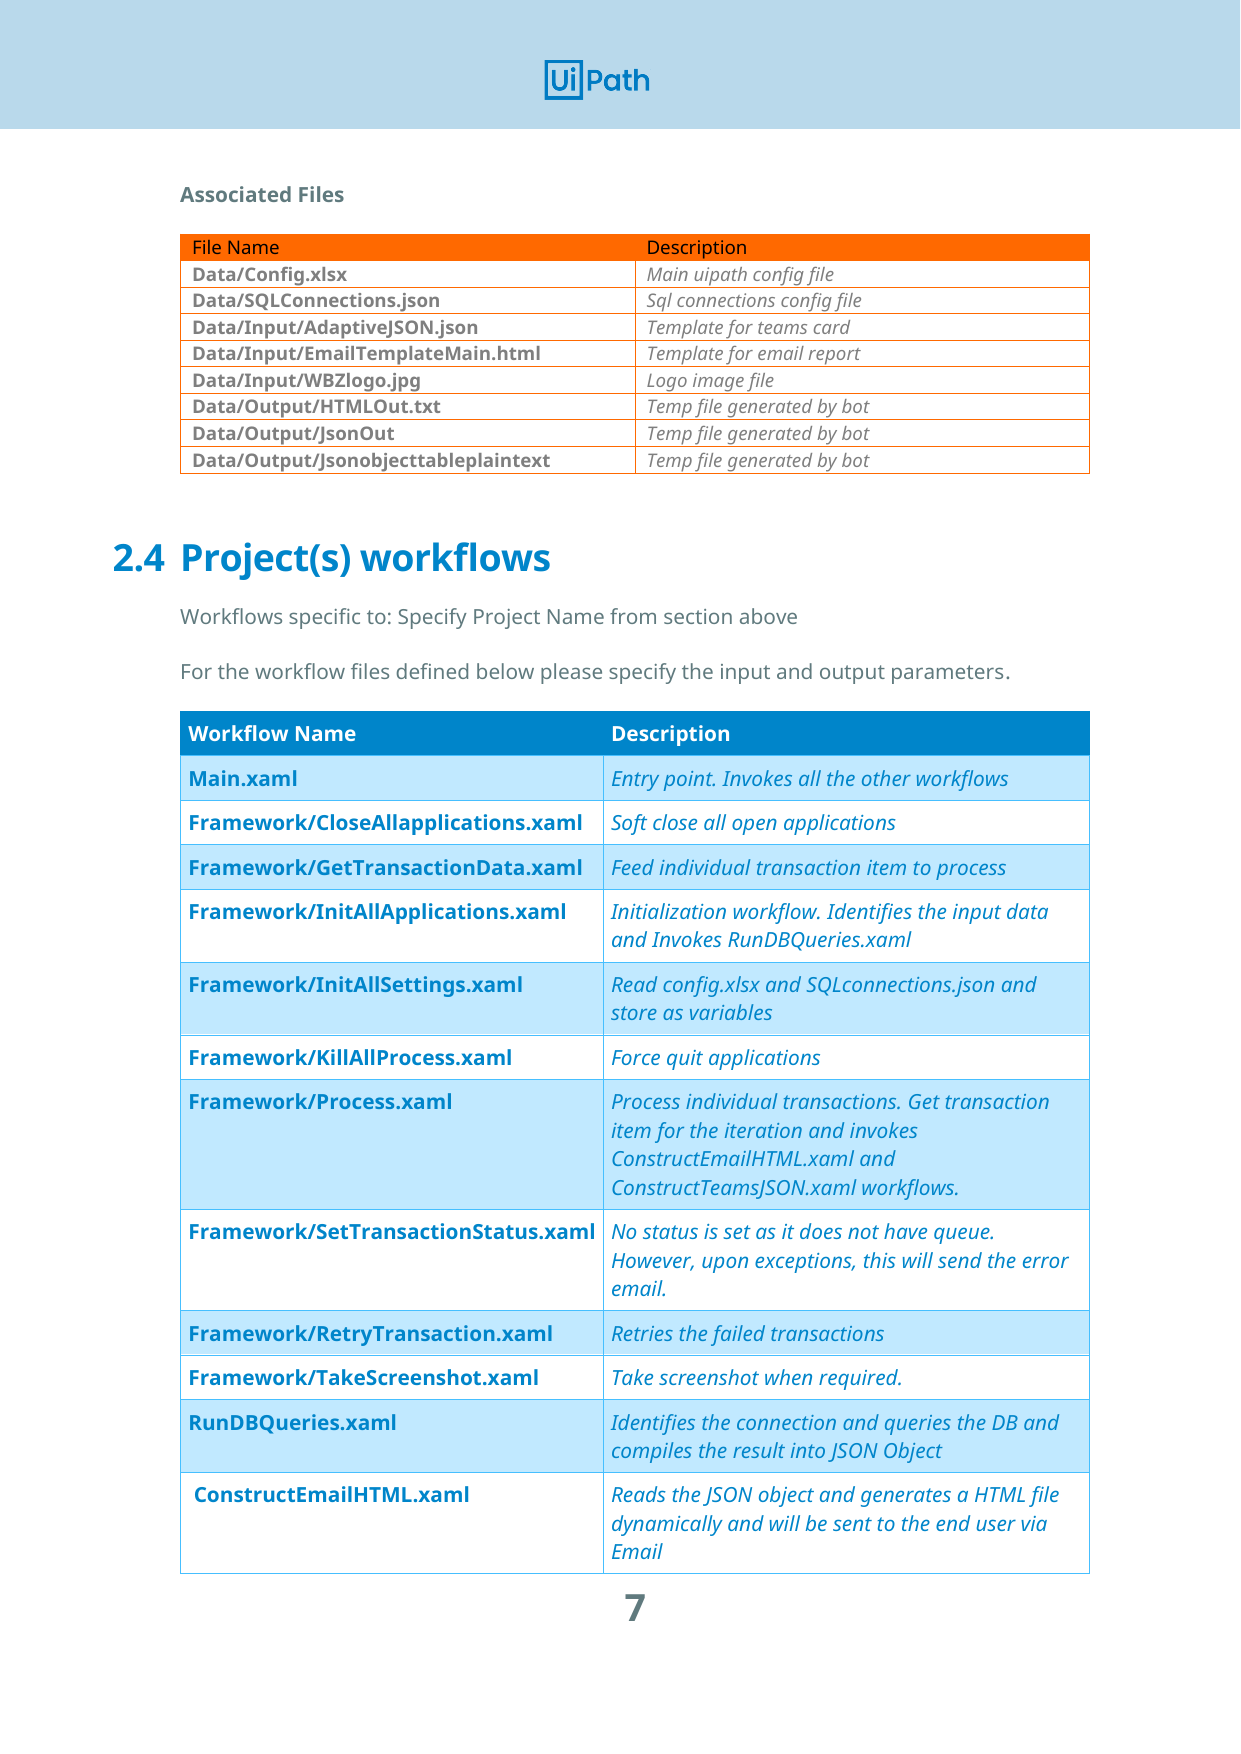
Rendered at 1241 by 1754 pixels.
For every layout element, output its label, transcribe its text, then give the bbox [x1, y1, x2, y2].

subtitle Project(s) workflows [112, 531, 1090, 582]
table_cell Template for email report [636, 341, 1089, 366]
table_cell Temp file generated by bot [636, 394, 1089, 419]
table_cell Template for teams card [636, 314, 1089, 340]
table_header File Name [181, 235, 635, 260]
table_header Description [604, 712, 1089, 755]
table_header Workflow Name [181, 712, 603, 755]
table_cell Feed individual transaction item to process [604, 845, 1089, 889]
table_cell Framework/Process.xaml [181, 1080, 603, 1209]
table_cell Main.xaml [181, 756, 603, 800]
table_cell Identifies the connection and queries the DB and compiles the result into JSON Object [604, 1400, 1089, 1472]
table_cell Reads the JSON object and generates a HTML file dynamically and will be sent to the end user via Email [604, 1473, 1089, 1573]
table_cell Temp file generated by bot [636, 447, 1089, 472]
table_cell Data/Output/JsonOut [181, 420, 635, 446]
table_cell Take screenshot when required. [604, 1356, 1089, 1399]
text Associated Files [180, 180, 1090, 208]
table_cell Data/Output/HTMLOut.txt [181, 394, 635, 419]
table_cell Framework/CloseAllapplications.xaml [181, 801, 603, 844]
text Workflows specific to: Specify Project Name from section above [180, 602, 1090, 631]
table_cell Data/Output/Jsonobjecttableplaintext [181, 447, 635, 472]
table_cell Main uipath config file [636, 261, 1089, 287]
table_cell Retries the failed transactions [604, 1311, 1089, 1354]
table_cell Data/Input/EmailTemplateMain.html [181, 341, 635, 366]
table_cell Sql connections config file [636, 288, 1089, 313]
table_cell Data/Input/WBZlogo.jpg [181, 367, 635, 393]
table_cell No status is set as it does not have queue. However, upon exceptions, this will send the error email. [604, 1210, 1089, 1310]
table_cell Logo image file [636, 367, 1089, 393]
table_cell Data/Input/AdaptiveJSON.json [181, 314, 635, 340]
table_cell Data/SQLConnections.json [181, 288, 635, 313]
table_cell Framework/InitAllApplications.xaml [181, 890, 603, 962]
table_cell Framework/InitAllSettings.xaml [181, 963, 603, 1034]
table_cell Framework/GetTransactionData.xaml [181, 845, 603, 889]
table_cell RunDBQueries.xaml [181, 1400, 603, 1472]
table_cell Initialization workflow. Identifies the input data and Invokes RunDBQueries.xaml [604, 890, 1089, 962]
text For the workflow files defined below please specify the input and output parameters. [180, 656, 1090, 686]
table_cell Framework/RetryTransaction.xaml [181, 1311, 603, 1354]
table_cell Force quit applications [604, 1036, 1089, 1079]
table_header Description [636, 235, 1089, 260]
table_cell Framework/KillAllProcess.xaml [181, 1036, 603, 1079]
table_cell Temp file generated by bot [636, 420, 1089, 446]
picture [544, 60, 651, 100]
table_cell Data/Config.xlsx [181, 261, 635, 287]
table_cell Process individual transactions. Get transaction item for the iteration and invokes ConstructEmailHTML.xaml and ConstructTeamsJSON.xaml workflows. [604, 1080, 1089, 1209]
table_cell Framework/SetTransactionStatus.xaml [181, 1210, 603, 1310]
table_cell Soft close all open applications [604, 801, 1089, 844]
table_cell Entry point. Invokes all the other workflows [604, 756, 1089, 800]
table_cell ConstructEmailHTML.xaml [181, 1473, 603, 1573]
table_cell Framework/TakeScreenshot.xaml [181, 1356, 603, 1399]
table_cell Read config.xlsx and SQLconnections.json and store as variables [604, 963, 1089, 1034]
